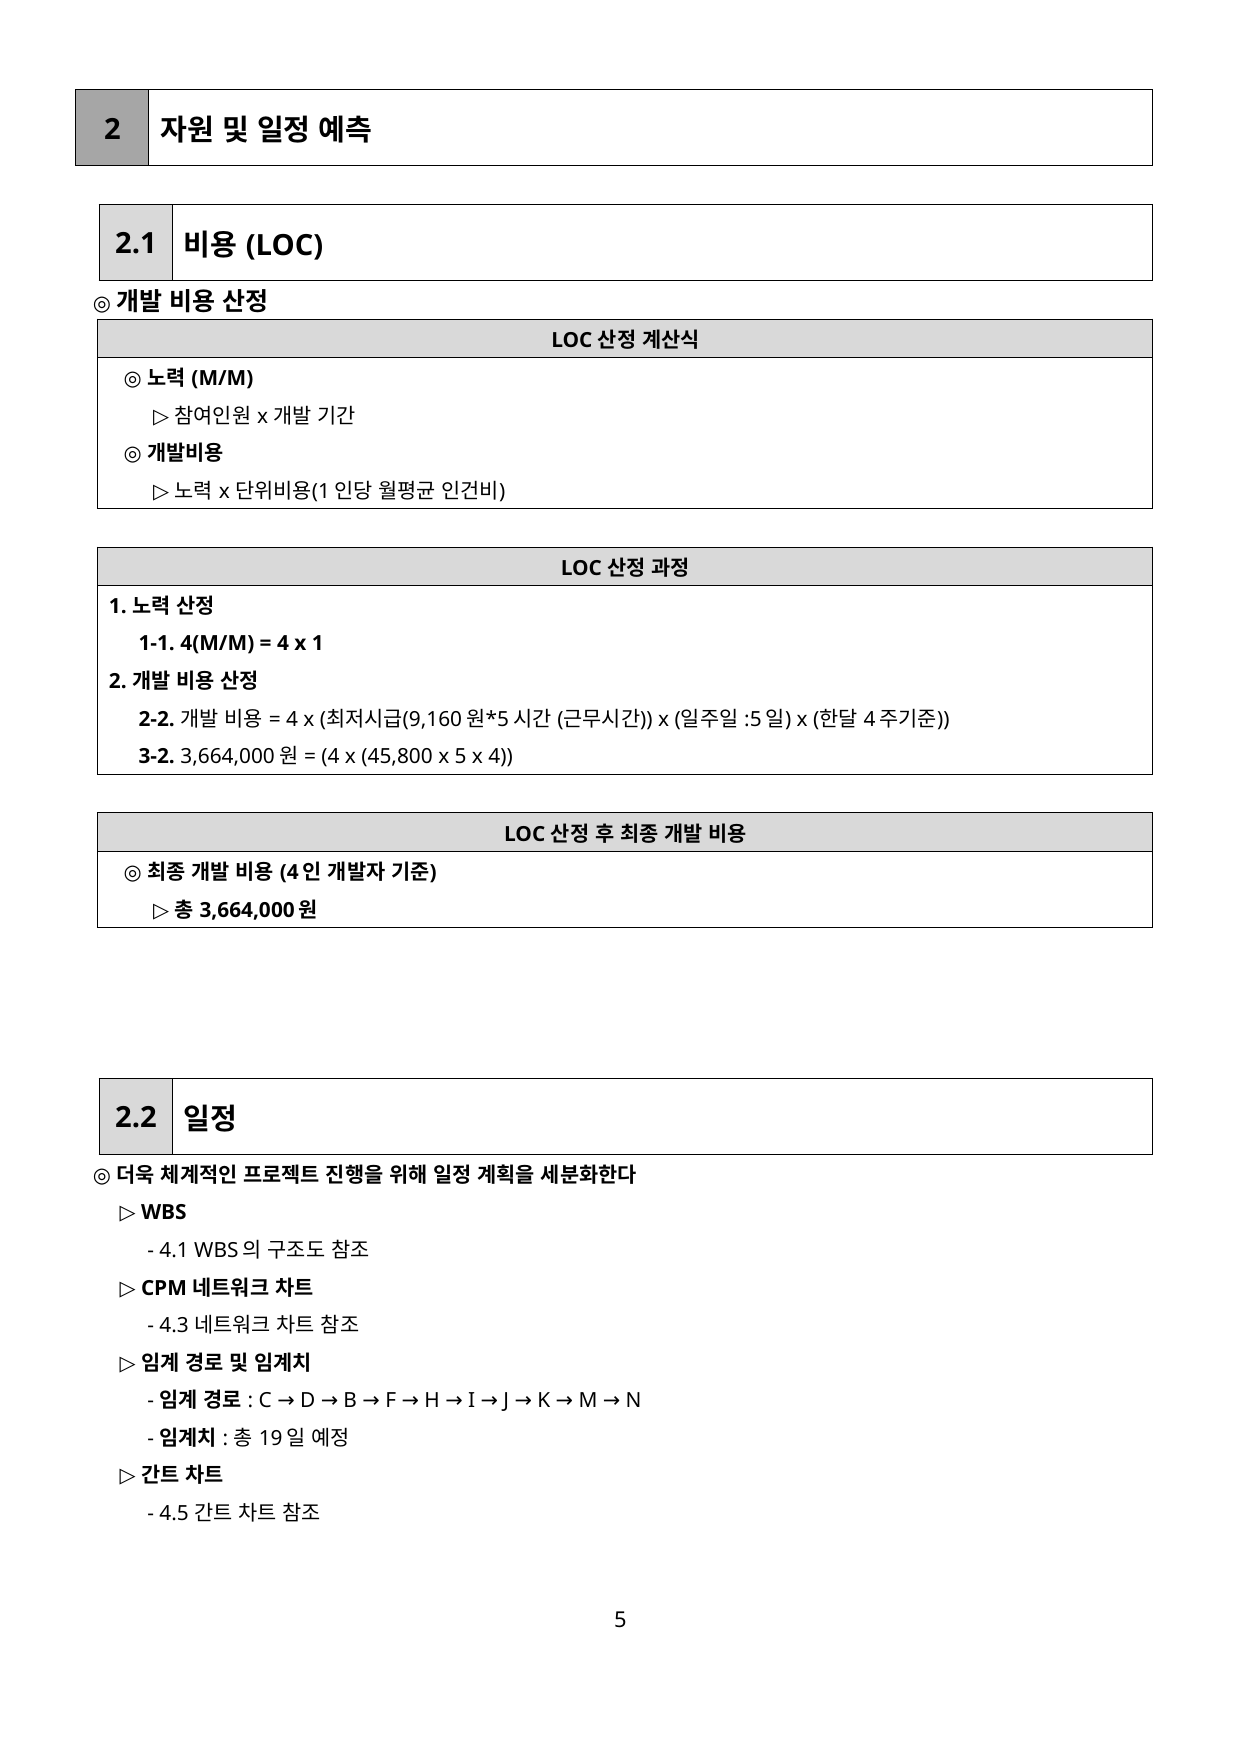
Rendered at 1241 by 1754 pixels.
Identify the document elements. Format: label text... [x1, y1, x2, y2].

table_header 2 [76, 90, 148, 165]
list 임계 경로 : C → D → B → F → H → I → J → K → M → N [147, 1380, 1165, 1417]
table_header 비용 (LOC) [173, 205, 1152, 280]
list 간트 차트 [119, 1455, 1165, 1492]
table_header 2.1 [100, 205, 172, 280]
table_header 일정 [173, 1079, 1152, 1154]
table_header LOC 산정 후 최종 개발 비용 [98, 813, 1152, 851]
list 임계 경로 및 임계치 [119, 1342, 1165, 1380]
list CPM 네트워크 차트 [119, 1267, 1165, 1305]
list WBS [119, 1192, 1165, 1230]
table_cell 노력 산정 4(M/M) = 4 x 1 개발 비용 산정 개발 비용 = 4 x (최저시급(9,160원*5시간 (근무시간)) x (일주일 :5일) x (한달 4주기준)) 3,664,000원 = (4 x (45,800 x 5 x 4)) [98, 586, 1152, 774]
table_header 자원 및 일정 예측 [149, 90, 1152, 165]
list 4.3 네트워크 차트 참조 [147, 1305, 1165, 1342]
list 임계치 : 총 19일 예정 [147, 1417, 1165, 1455]
list 개발 비용 산정 [93, 281, 1165, 318]
list 4.5 간트 차트 참조 [147, 1492, 1165, 1530]
table_cell 노력 (M/M) 참여인원 x 개발 기간 개발비용 노력 x 단위비용(1인당 월평균 인건비) [98, 358, 1152, 508]
list 4.1 WBS의 구조도 참조 [147, 1230, 1165, 1267]
table_header LOC 산정 과정 [98, 548, 1152, 585]
table_cell 최종 개발 비용 (4인 개발자 기준) 총 3,664,000원 [98, 852, 1152, 927]
table_header 2.2 [100, 1079, 172, 1154]
list 더욱 체계적인 프로젝트 진행을 위해 일정 계획을 세분화한다 [93, 1155, 1165, 1192]
table_header LOC 산정 계산식 [98, 320, 1152, 357]
